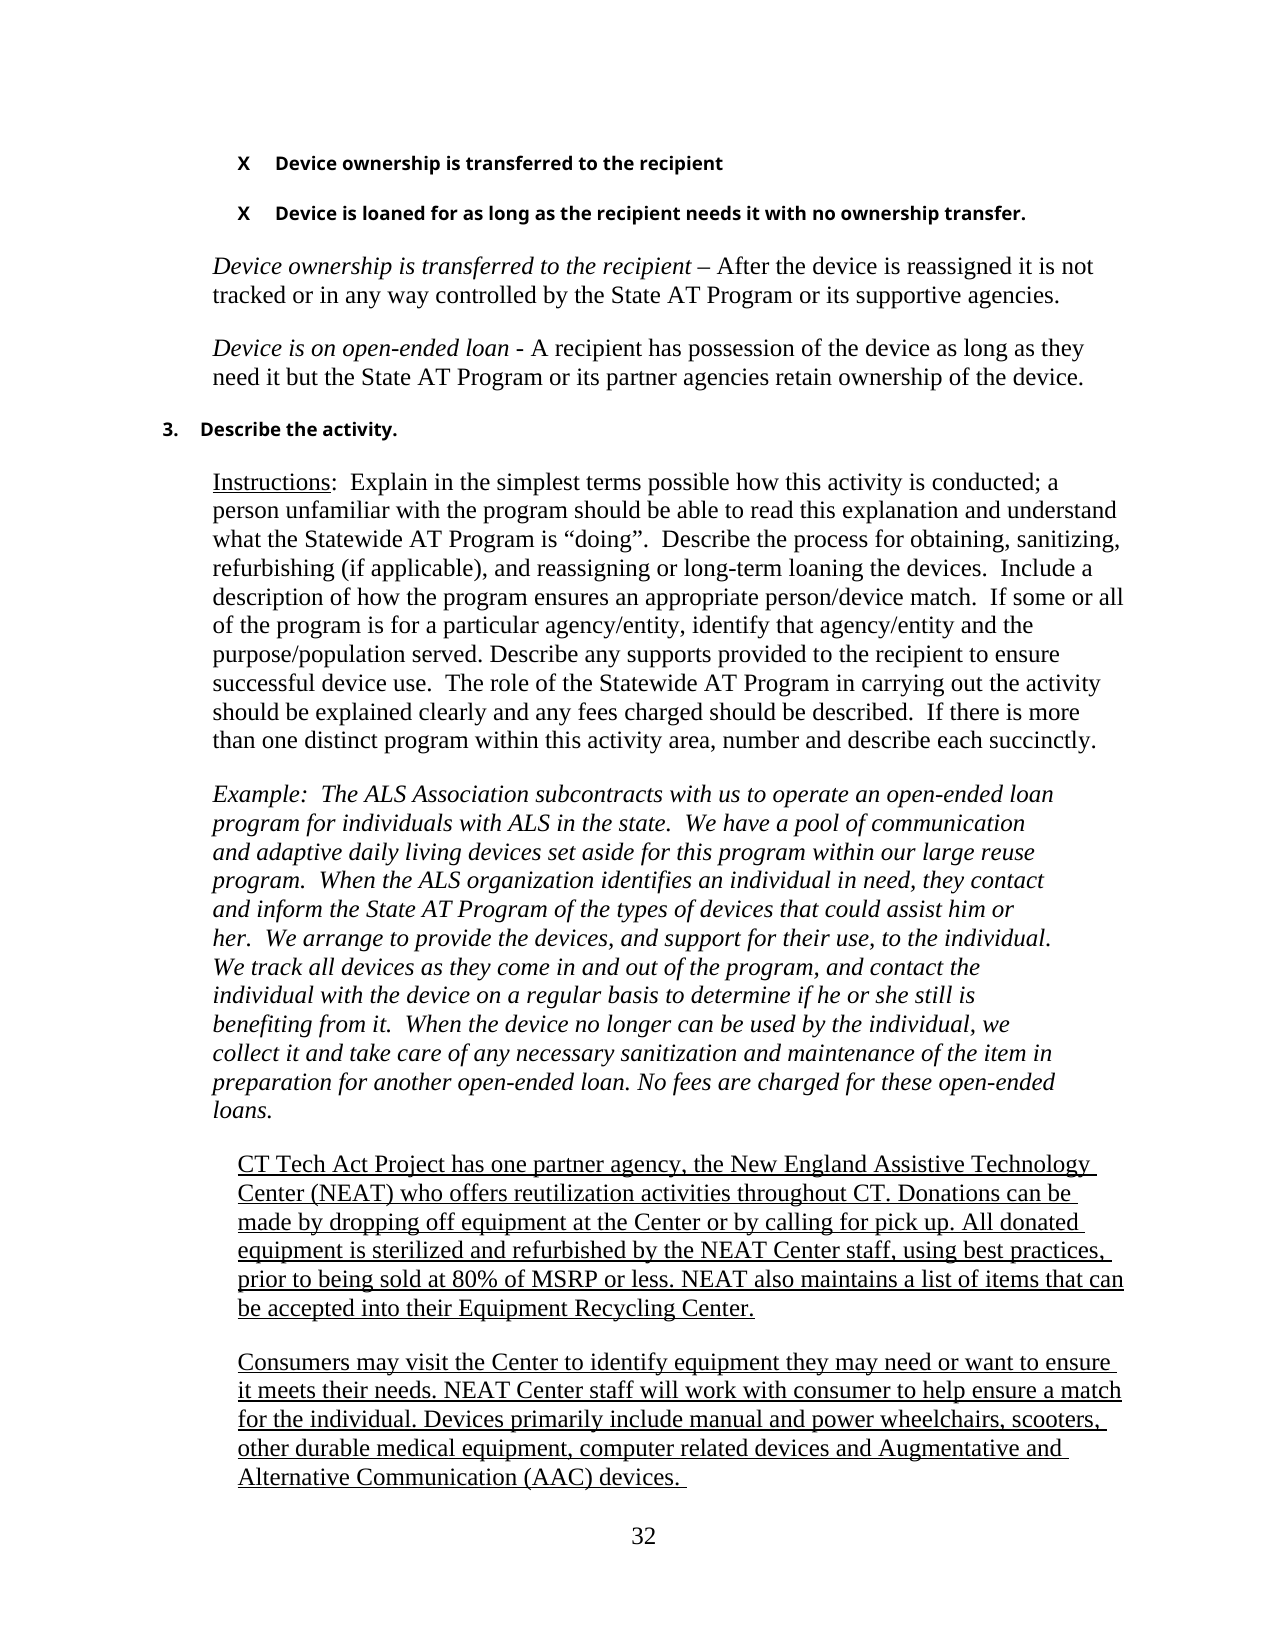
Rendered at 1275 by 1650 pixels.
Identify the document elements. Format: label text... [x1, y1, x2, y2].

list X Device ownership is transferred to the recipient [237, 150, 1125, 176]
text Instructions: Explain in the simplest terms possible how this activity is conducted; a person unfamiliar with the program should be able to read this explanation and understand what the Statewide AT Program is “doing”. Describe the process for obtaining, sanitizing, refurbishing (if applicable), and reassigning or long-term loaning the devices. Include a description of how the program ensures an appropriate person/device match. If some or all of the program is for a particular agency/entity, identify that agency/entity and the purpose/population served. Describe any supports provided to the recipient to ensure successful device use. The role of the Statewide AT Program in carrying out the activity should be explained clearly and any fees charged should be described. If there is more than one distinct program within this activity area, number and describe each succinctly. [212, 467, 1125, 754]
text Example: The ALS Association subcontracts with us to operate an open-ended loan program for individuals with ALS in the state. We have a pool of communication and adaptive daily living devices set aside for this program within our large reuse program. When the ALS organization identifies an individual in need, they contact and inform the State AT Program of the types of devices that could assist him or her. We arrange to provide the devices, and support for their use, to the individual. We track all devices as they come in and out of the program, and contact the individual with the device on a regular basis to determine if he or she still is benefiting from it. When the device no longer can be used by the individual, we collect it and take care of any necessary sanitization and maintenance of the item in preparation for another open-ended loan. No fees are charged for these open-ended loans. [212, 779, 1062, 1124]
list X Device is loaned for as long as the recipient needs it with no ownership transfer. [237, 201, 1125, 226]
list Describe the activity. [162, 416, 1125, 442]
text Device ownership is transferred to the recipient – After the device is reassigned it is not tracked or in any way controlled by the State AT Program or its supportive agencies. [212, 251, 1125, 308]
text Device is on open-ended loan - A recipient has possession of the device as long as they need it but the State AT Program or its partner agencies retain ownership of the device. [212, 333, 1125, 391]
text CT Tech Act Project has one partner agency, the New England Assistive Technology Center (NEAT) who offers reutilization activities throughout CT. Donations can be made by dropping off equipment at the Center or by calling for pick up. All donated equipment is sterilized and refurbished by the NEAT Center staff, using best practices, prior to being sold at 80% of MSRP or less. NEAT also maintains a list of items that can be accepted into their Equipment Recycling Center. [237, 1149, 1125, 1322]
text Consumers may visit the Center to identify equipment they may need or want to ensure it meets their needs. NEAT Center staff will work with consumer to help ensure a match for the individual. Devices primarily include manual and power wheelchairs, scooters, other durable medical equipment, computer related devices and Augmentative and Alternative Communication (AAC) devices. [237, 1347, 1125, 1490]
